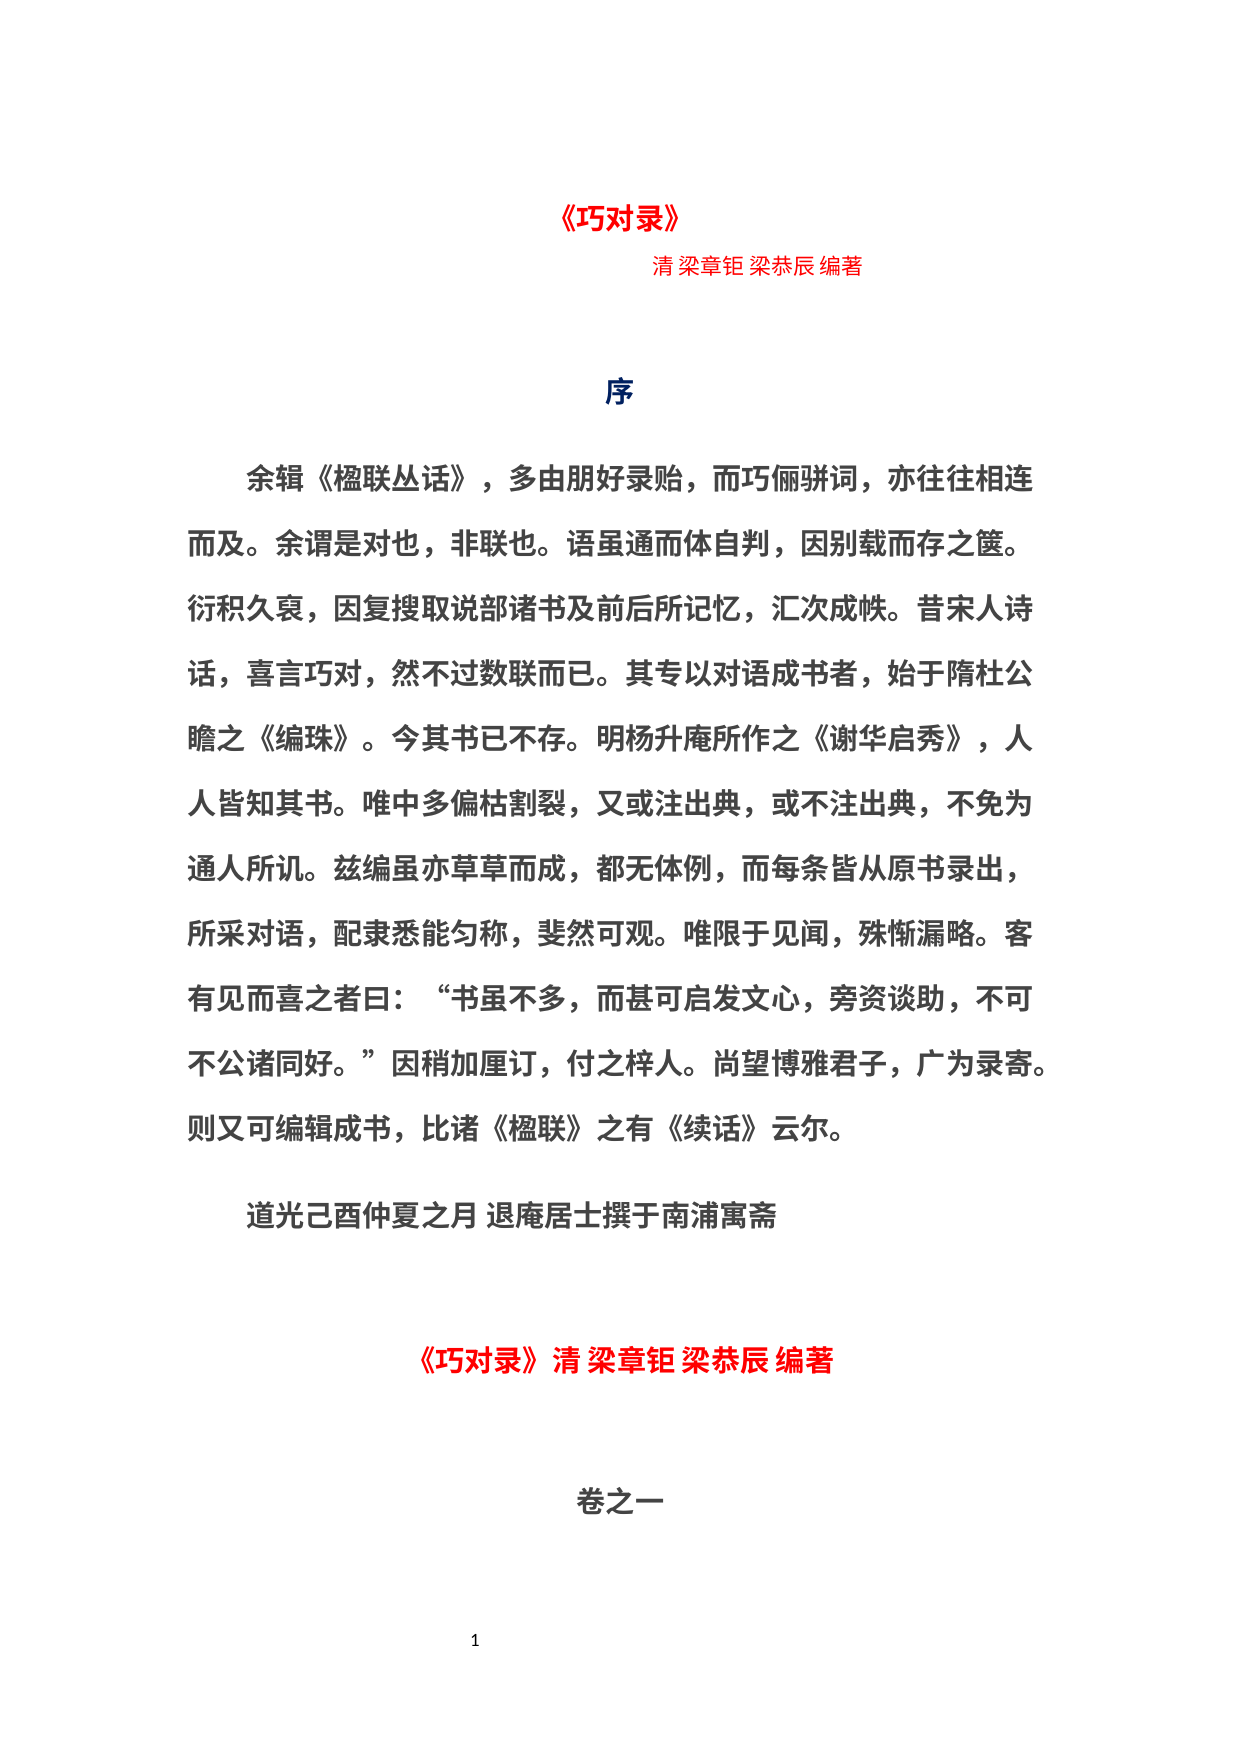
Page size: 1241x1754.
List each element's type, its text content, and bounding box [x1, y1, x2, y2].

text 道光己酉仲夏之月 退庵居士撰于南浦寓斋 [187, 1181, 1053, 1246]
text 卷之一 [187, 1467, 1053, 1532]
text 《巧对录》 清 梁章钜 梁恭辰 编著 [187, 184, 1053, 281]
text 《巧对录》清 梁章钜 梁恭辰 编著 [187, 1326, 1053, 1391]
text 余辑《楹联丛话》，多由朋好录贻，而巧俪骈词，亦往往相连而及。余谓是对也，非联也。语虽通而体自判，因别载而存之箧。衍积久裒，因复搜取说部诸书及前后所记忆，汇次成帙。昔宋人诗话，喜言巧对，然不过数联而已。其专以对语成书者，始于隋杜公瞻之《编珠》。今其书已不存。明杨升庵所作之《谢华启秀》，人人皆知其书。唯中多偏枯割裂，又或注出典，或不注出典，不免为通人所讥。兹编虽亦草草而成，都无体例，而每条皆从原书录出，所采对语，配隶悉能匀称，斐然可观。唯限于见闻，殊惭漏略。客有见而喜之者曰：“书虽不多，而甚可启发文心，旁资谈助，不可不公诸同好。”因稍加厘订，付之梓人。尚望博雅君子，广为录寄。则又可编辑成书，比诸《楹联》之有《续话》云尔。 [187, 444, 1053, 1159]
text 序 [187, 358, 1053, 423]
